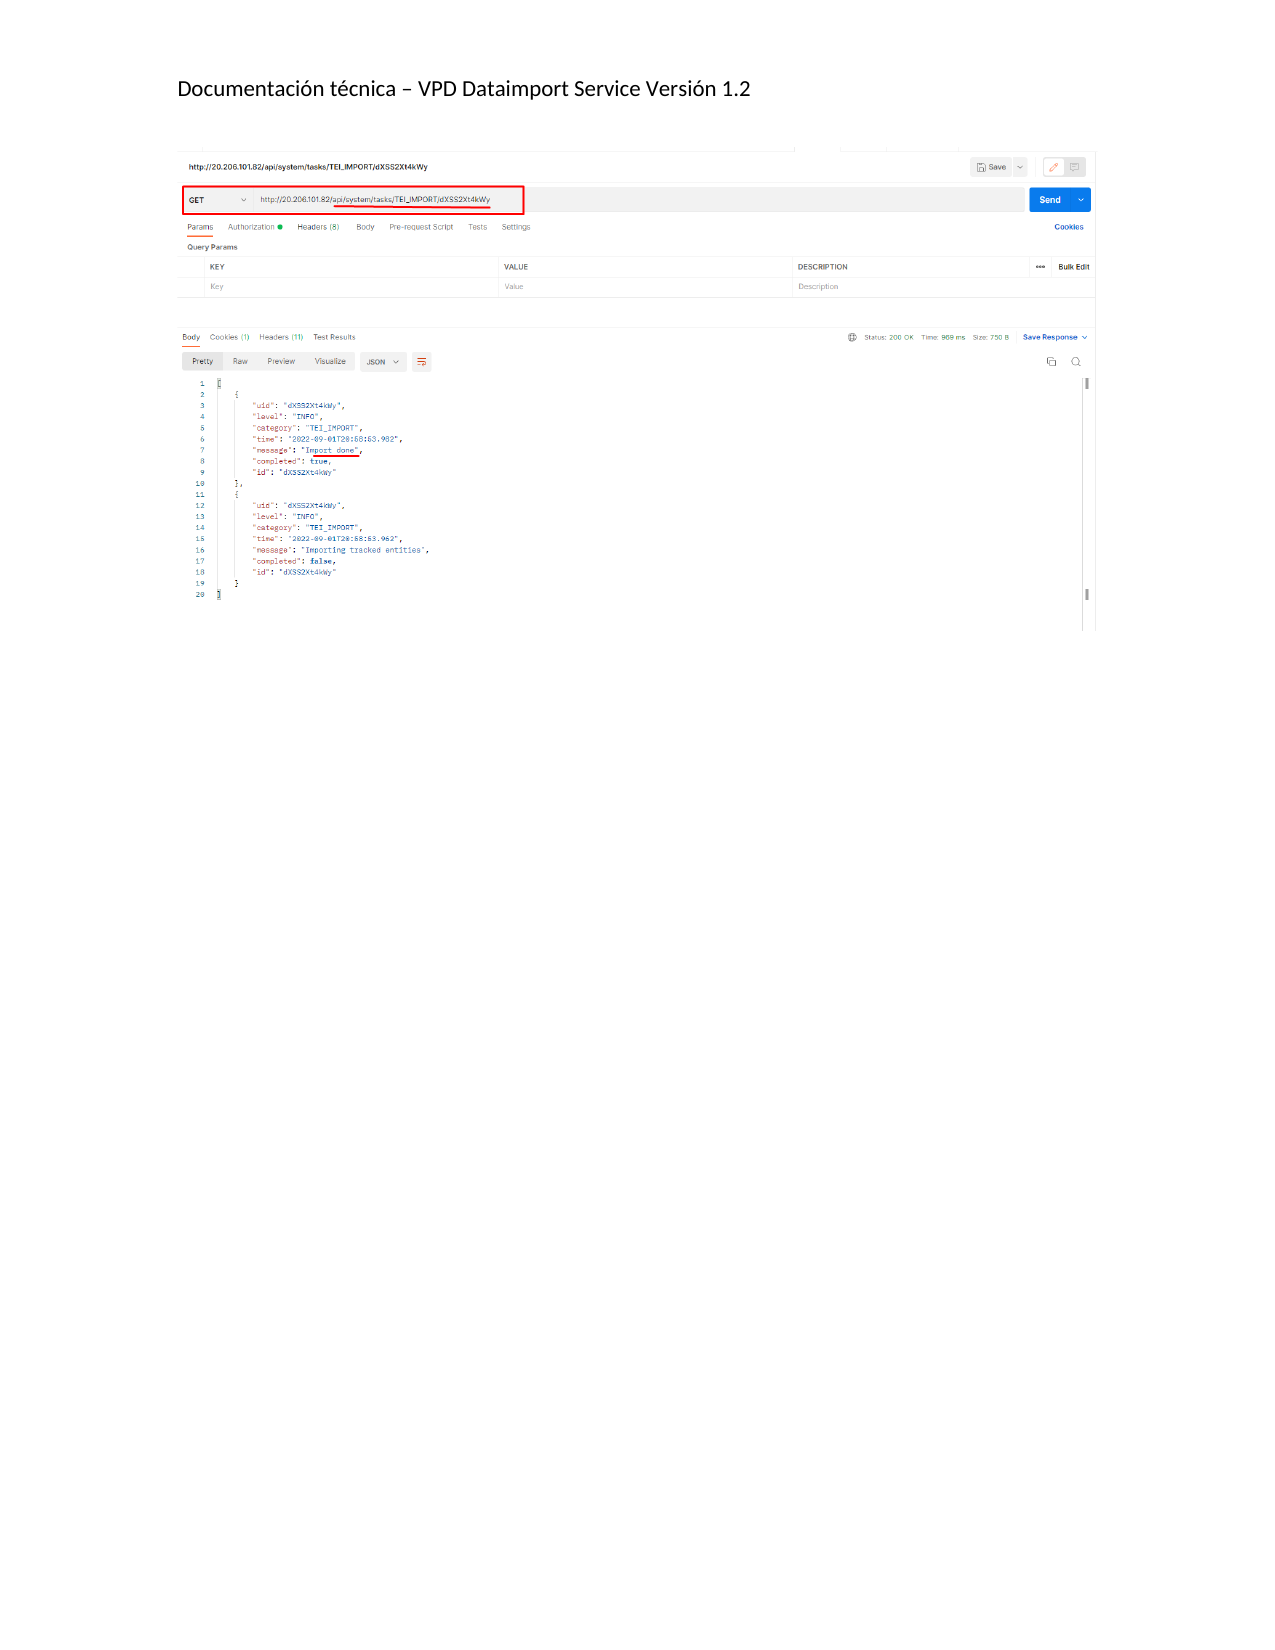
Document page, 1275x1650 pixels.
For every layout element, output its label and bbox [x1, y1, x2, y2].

picture [177, 147, 1098, 631]
